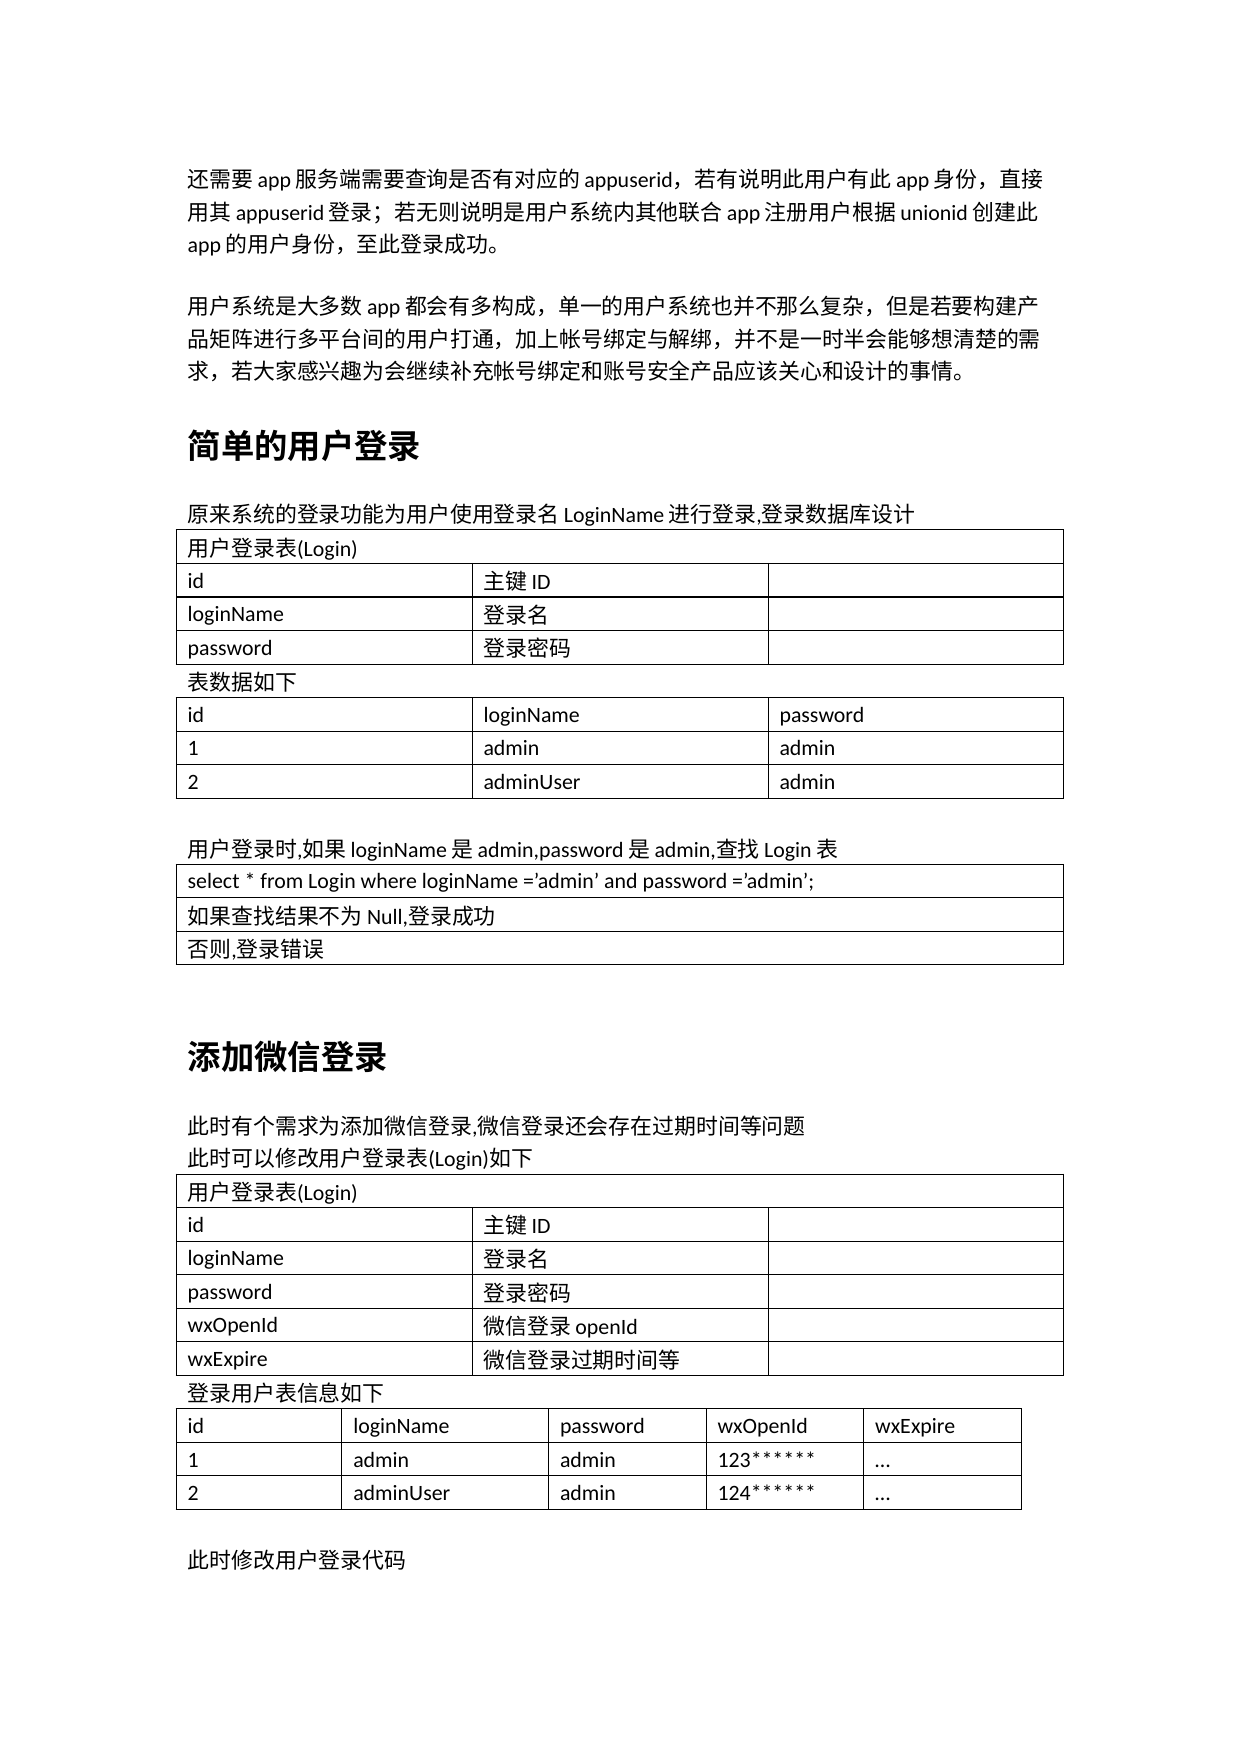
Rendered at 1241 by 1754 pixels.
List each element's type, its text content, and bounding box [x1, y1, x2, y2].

table_cell [769, 598, 1063, 630]
table_cell wxExpire [177, 1342, 472, 1375]
table_header wxOpenId [707, 1409, 863, 1442]
table_cell loginName [177, 1242, 472, 1274]
table_cell id [177, 1208, 472, 1241]
table_cell 否则,登录错误 [177, 932, 1063, 964]
text 原来系统的登录功能为用户使用登录名LoginName进行登录,登录数据库设计 [187, 497, 1053, 529]
text 登录用户表信息如下 [187, 1376, 1053, 1408]
table_cell 登录密码 [473, 631, 768, 663]
table_cell 登录名 [473, 598, 768, 630]
table_header id [177, 1409, 341, 1442]
table_header password [769, 698, 1063, 731]
table_cell 124****** [707, 1476, 863, 1509]
table_cell password [177, 631, 472, 663]
table_cell 主键ID [473, 564, 768, 596]
table_header loginName [473, 698, 768, 731]
table_cell admin [549, 1443, 706, 1475]
table_cell [769, 1242, 1063, 1274]
table_cell [769, 1275, 1063, 1308]
table_cell admin [473, 732, 768, 764]
table_cell 2 [177, 1476, 341, 1509]
table_cell 1 [177, 1443, 341, 1475]
table_cell [769, 631, 1063, 663]
table_cell 主键ID [473, 1208, 768, 1241]
table_cell adminUser [473, 765, 768, 798]
table_cell admin [769, 765, 1063, 798]
table_cell 1 [177, 732, 472, 764]
table_cell adminUser [342, 1476, 548, 1509]
table_header password [549, 1409, 706, 1442]
table_cell loginName [177, 598, 472, 630]
text 还需要app服务端需要查询是否有对应的appuserid，若有说明此用户有此app身份，直接用其appuserid登录；若无则说明是用户系统内其他联合app注册用户根据unionid创建此app的用户身份，至此登录成功。 [187, 162, 1053, 259]
table_header id [177, 698, 472, 731]
table_cell 微信登录过期时间等 [473, 1342, 768, 1375]
table_cell [769, 564, 1063, 596]
table_cell … [864, 1443, 1021, 1475]
table_header 用户登录表(Login) [177, 1175, 1063, 1207]
table_cell [769, 1309, 1063, 1341]
table_cell 微信登录openId [473, 1309, 768, 1341]
table_cell admin [769, 732, 1063, 764]
subtitle 简单的用户登录 [187, 411, 1053, 476]
table_cell admin [549, 1476, 706, 1509]
table_header loginName [342, 1409, 548, 1442]
table_cell id [177, 564, 472, 596]
table_cell 如果查找结果不为Null,登录成功 [177, 898, 1063, 931]
subtitle 添加微信登录 [187, 1023, 1053, 1088]
table_cell password [177, 1275, 472, 1308]
text 此时可以修改用户登录表(Login)如下 [187, 1141, 1053, 1173]
table_cell … [864, 1476, 1021, 1509]
table_header 用户登录表(Login) [177, 530, 1063, 563]
table_cell [769, 1208, 1063, 1241]
table_cell 登录密码 [473, 1275, 768, 1308]
table_cell 登录名 [473, 1242, 768, 1274]
text 此时修改用户登录代码 [187, 1542, 1053, 1575]
table_header wxExpire [864, 1409, 1021, 1442]
table_cell [769, 1342, 1063, 1375]
table_cell 123****** [707, 1443, 863, 1475]
text 用户登录时,如果loginName是admin,password是admin,查找Login表 [187, 831, 1053, 864]
table_cell admin [342, 1443, 548, 1475]
table_cell wxOpenId [177, 1309, 472, 1341]
text 此时有个需求为添加微信登录,微信登录还会存在过期时间等问题 [187, 1108, 1053, 1141]
table_cell 2 [177, 765, 472, 798]
table_header select * from Login where loginName =’admin’ and password =’admin’; [177, 865, 1063, 897]
text 用户系统是大多数app都会有多构成，单一的用户系统也并不那么复杂，但是若要构建产品矩阵进行多平台间的用户打通，加上帐号绑定与解绑，并不是一时半会能够想清楚的需求，若大家感兴趣为会继续补充帐号绑定和账号安全产品应该关心和设计的事情。 [187, 289, 1053, 386]
text 表数据如下 [187, 665, 1053, 697]
